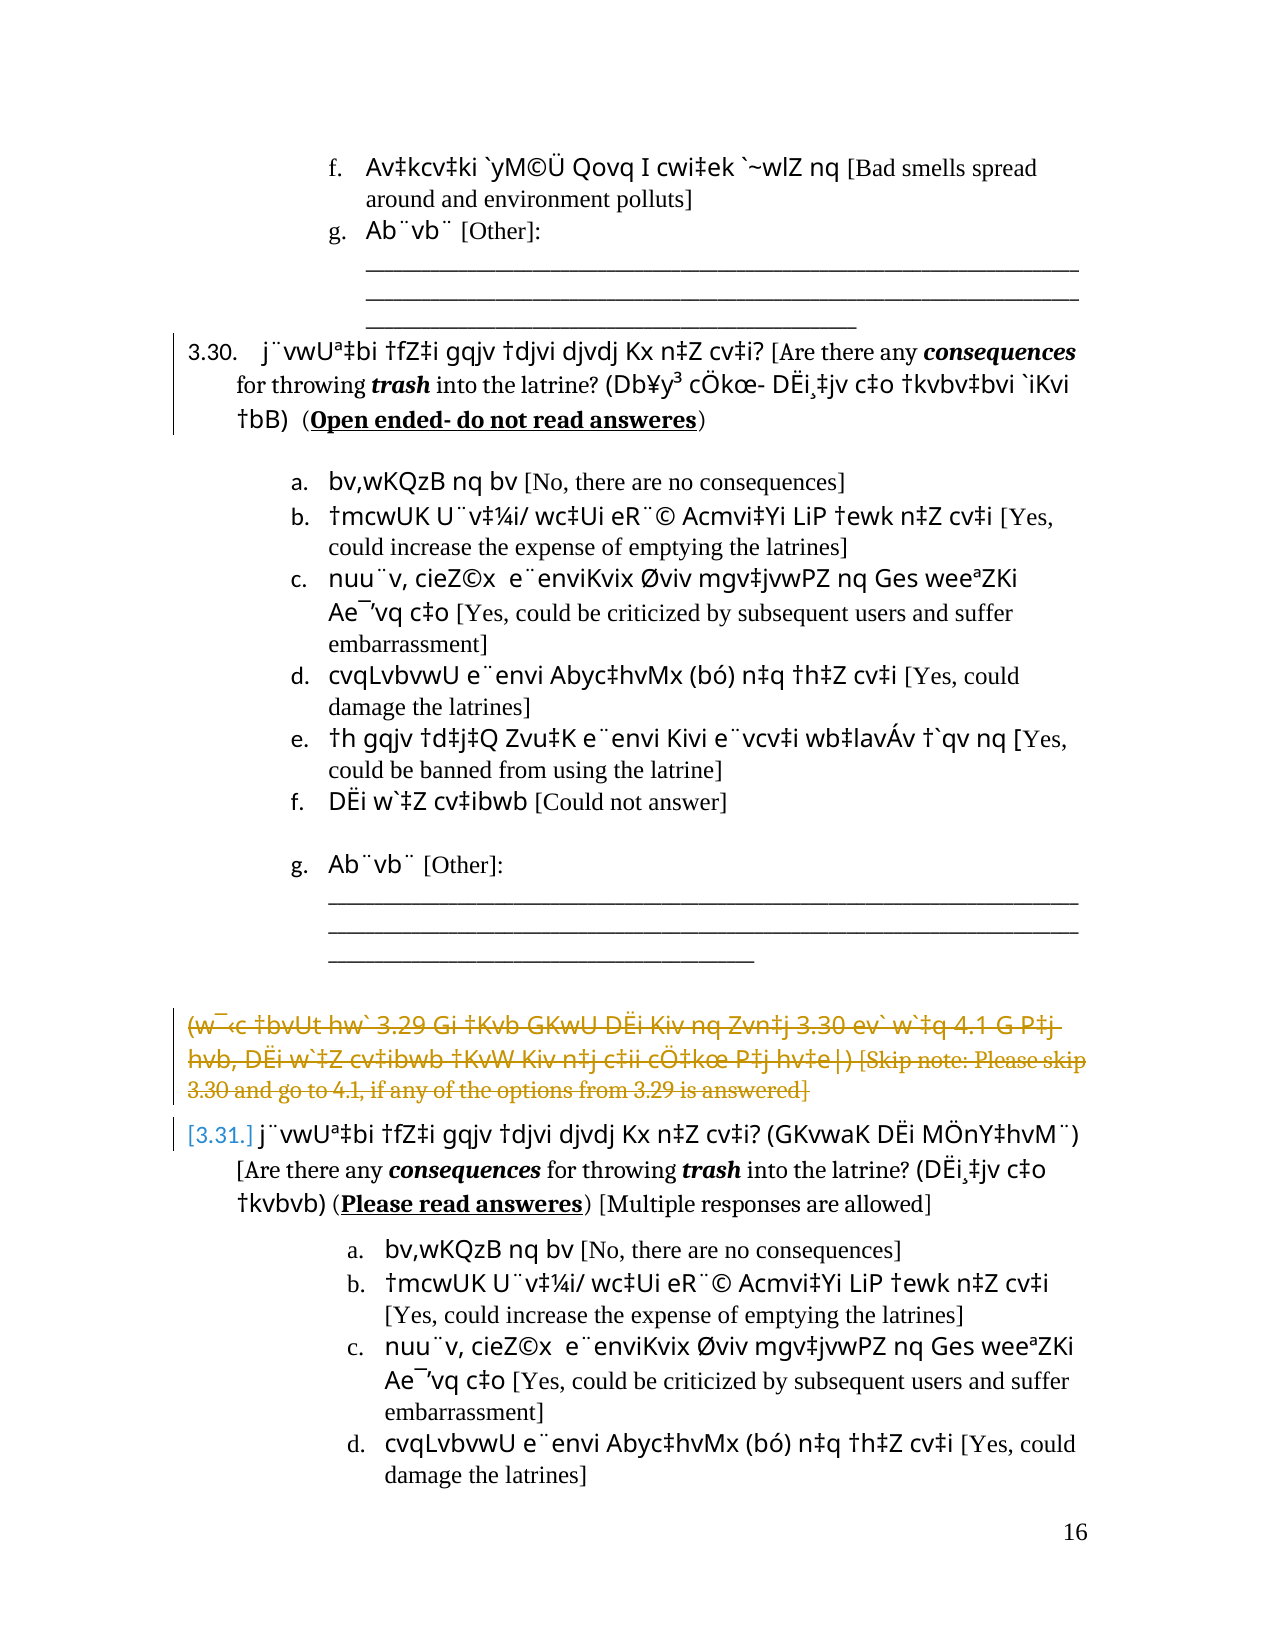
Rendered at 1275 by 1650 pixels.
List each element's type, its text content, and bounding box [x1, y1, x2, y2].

list bv,wKQzB nq bv [No, there are no consequences] [291, 464, 1087, 498]
list †h gqjv †d‡j‡Q Zvu‡K e¨envi Kivi e¨vcv‡i wb‡lavÁv †`qv nq [Yes, could be banned from using the latrine] [291, 721, 1087, 783]
list nuu¨v, cieZ©x e¨enviKvix Øviv mgv‡jvwPZ nq Ges weeªZKi Ae¯’vq c‡o [Yes, could be criticized by subsequent users and suffer embarrassment] [291, 561, 1087, 658]
list Av‡kcv‡ki `yM©Ü Qovq I cwi‡ek `~wlZ nq [Bad smells spread around and environment polluts] [328, 150, 1087, 213]
list cvqLvbvwU e¨envi Abyc‡hvMx (bó) n‡q †h‡Z cv‡i [Yes, could damage the latrines] [291, 658, 1087, 721]
list DËi w`‡Z cv‡ibwb [Could not answer] [291, 783, 1087, 817]
list cvqLvbvwU e¨envi Abyc‡hvMx (bó) n‡q †h‡Z cv‡i [Yes, could damage the latrines] [347, 1426, 1087, 1488]
list Ab¨vb¨ [Other]: ________________________________________________________________________________________________________________________________________________________________________________________________________________ [291, 846, 1087, 967]
list j¨vwUª‡bi †fZ‡i gqjv †djvi djvdj Kx n‡Z cv‡i? [Are there any consequences for throwing trash into the latrine? (Db¥y³ cÖkœ- DËi¸‡jv c‡o †kvbv‡bvi `iKvi †bB) (Open ended- do not read answeres) [187, 333, 1087, 435]
list j¨vwUª‡bi †fZ‡i gqjv †djvi djvdj Kx n‡Z cv‡i? (GKvwaK DËi MÖnY‡hvM¨)[Are there any consequences for throwing trash into the latrine? (DËi¸‡jv c‡o †kvbvb) (Please read answeres) [Multiple responses are allowed] [187, 1117, 1087, 1219]
list †mcwUK U¨v‡¼i/ wc‡Ui eR¨© Acmvi‡Yi LiP †ewk n‡Z cv‡i [Yes, could increase the expense of emptying the latrines] [291, 498, 1087, 561]
list bv,wKQzB nq bv [No, there are no consequences] [347, 1232, 1087, 1266]
list Ab¨vb¨ [Other]: _______________________________________________________________________________________________________________________________________________________________________________________________________________ [328, 213, 1087, 333]
list †mcwUK U¨v‡¼i/ wc‡Ui eR¨© Acmvi‡Yi LiP †ewk n‡Z cv‡i [Yes, could increase the expense of emptying the latrines] [347, 1266, 1087, 1329]
list nuu¨v, cieZ©x e¨enviKvix Øviv mgv‡jvwPZ nq Ges weeªZKi Ae¯’vq c‡o [Yes, could be criticized by subsequent users and suffer embarrassment] [347, 1329, 1087, 1426]
